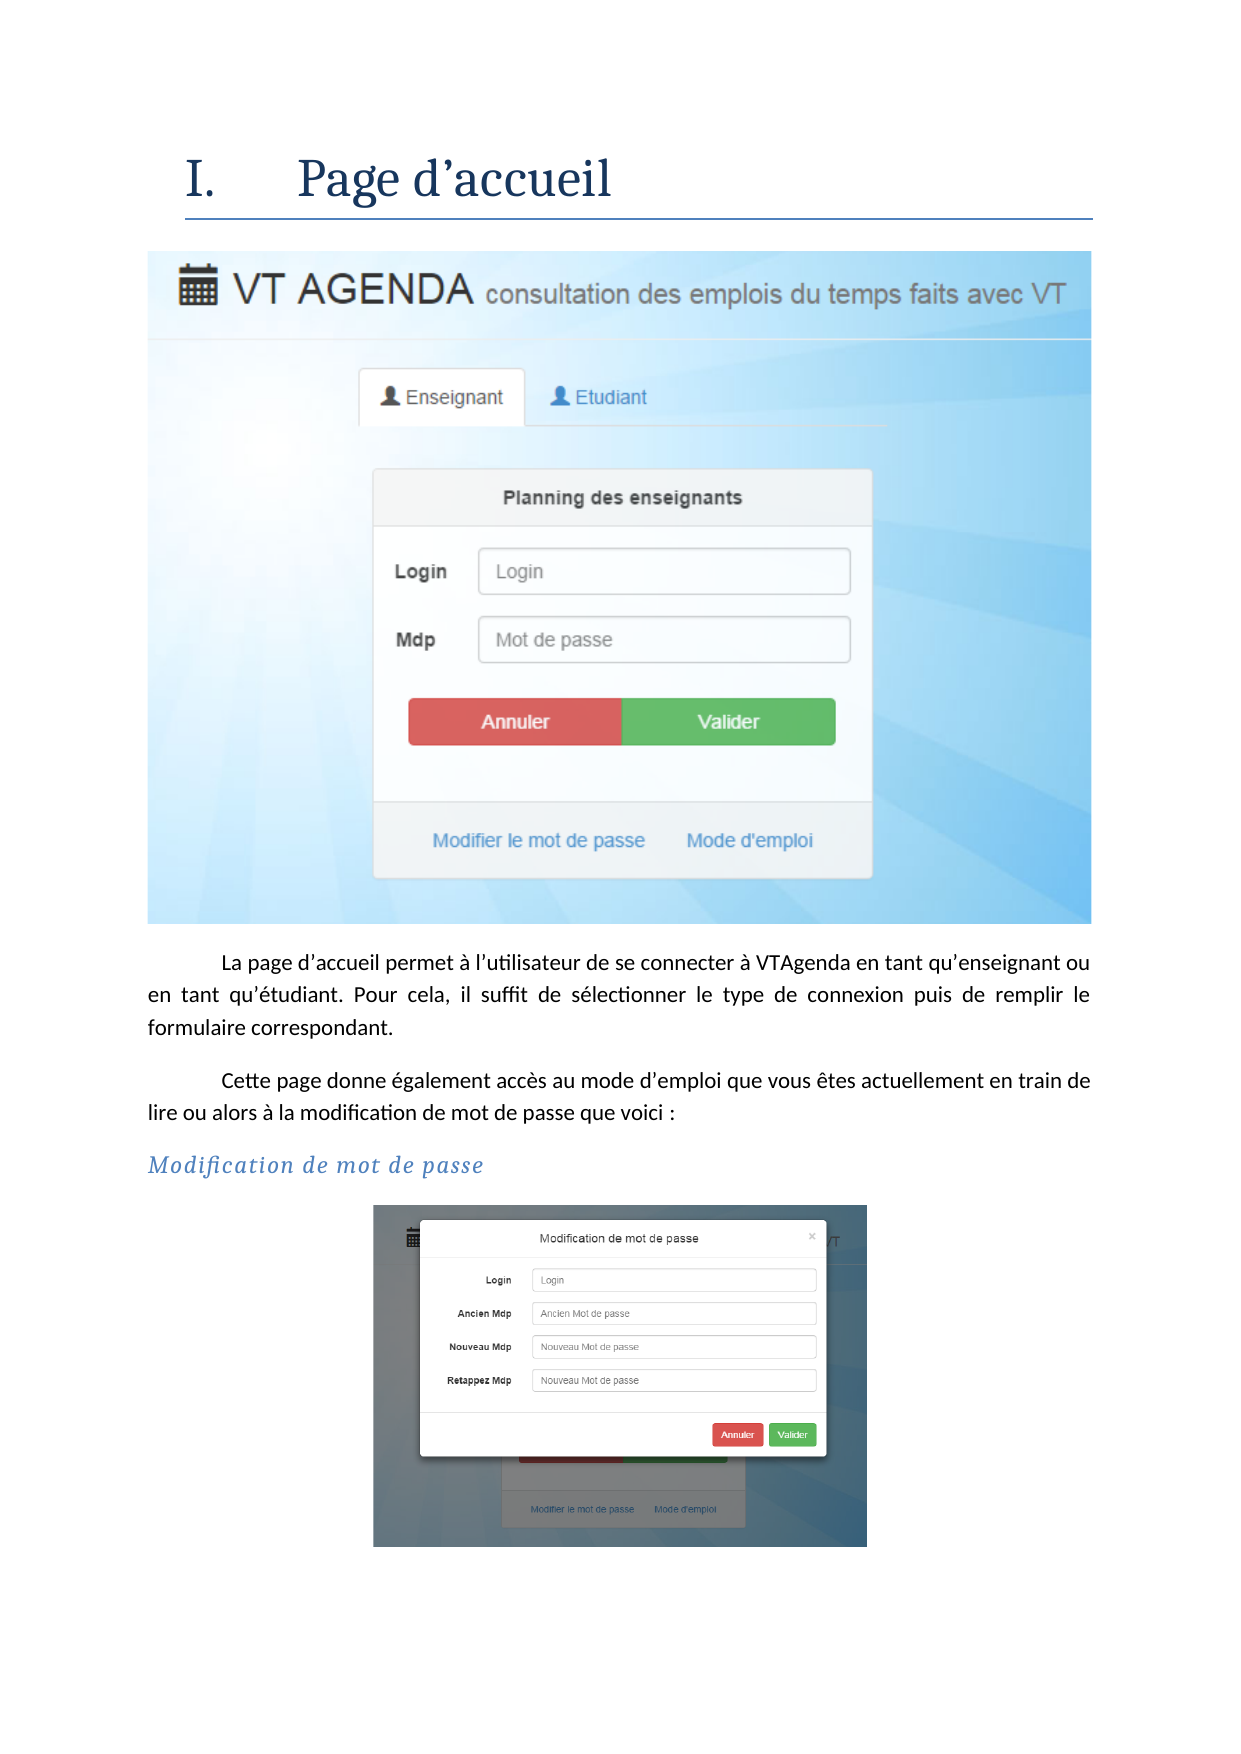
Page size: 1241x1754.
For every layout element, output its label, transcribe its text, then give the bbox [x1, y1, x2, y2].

picture [373, 1205, 867, 1547]
subtitle Modification de mot de passe [148, 1151, 1093, 1180]
text La page d’accueil permet à l’utilisateur de se connecter à VTAgenda en tant qu’enseignant ou en tant qu’étudiant. Pour cela, il suffit de sélectionner le type de connexion puis de remplir le formulaire correspondant. [148, 948, 1093, 1041]
picture [147, 251, 1092, 924]
text Cette page donne également accès au mode d’emploi que vous êtes actuellement en train de lire ou alors à la modification de mot de passe que voici : [148, 1066, 1093, 1126]
title Page d’accueil [185, 148, 1093, 218]
